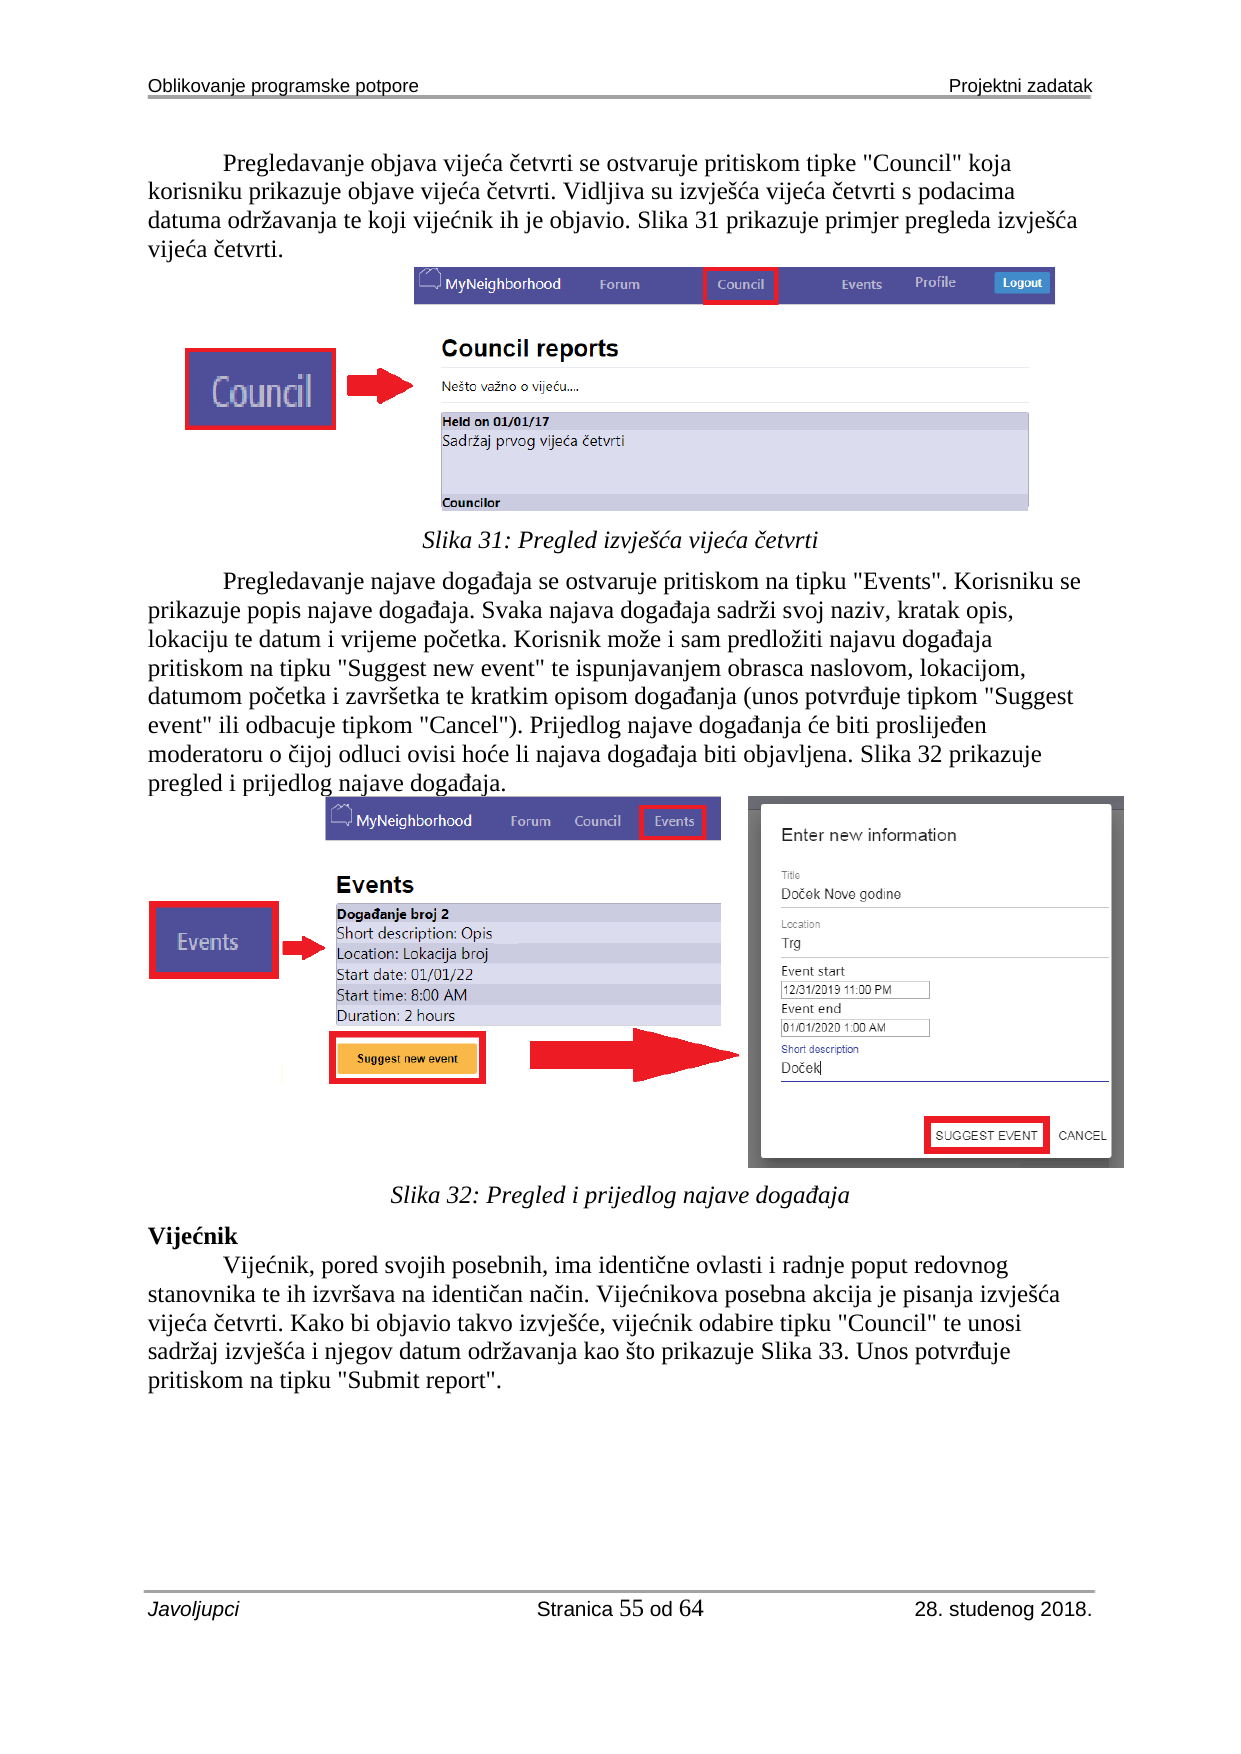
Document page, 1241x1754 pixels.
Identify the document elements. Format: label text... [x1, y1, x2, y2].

text Vijećnik [148, 1221, 1093, 1250]
picture [147, 95, 1092, 99]
picture [147, 796, 1124, 1168]
text Pregledavanje najave događaja se ostvaruje pritiskom na tipku "Events". Korisniku se prikazuje popis najave događaja. Svaka najava događaja sadrži svoj naziv, kratak opis, lokaciju te datum i vrijeme početka. Korisnik može i sam predložiti najavu događaja pritiskom na tipku "Suggest new event" te ispunjavanjem obrasca naslovom, lokacijom, datumom početka i završetka te kratkim opisom događanja (unos potvrđuje tipkom "Suggest event" ili odbacuje tipkom "Cancel"). Prijedlog najave događanja će biti proslijeđen moderatoru o čijoj odluci ovisi hoće li najava događaja biti objavljena. Slika 32 prikazuje pregled i prijedlog najave događaja. [148, 566, 1093, 796]
picture [185, 262, 1055, 513]
text Vijećnik, pored svojih posebnih, ima identične ovlasti i radnje poput redovnog stanovnika te ih izvršava na identičan način. Vijećnikova posebna akcija je pisanja izvješća vijeća četvrti. Kako bi objavio takvo izvješće, vijećnik odabire tipku "Council" te unosi sadržaj izvješća i njegov datum održavanja kao što prikazuje Slika 33. Unos potvrđuje pritiskom na tipku "Submit report". [148, 1250, 1093, 1394]
text Pregledavanje objava vijeća četvrti se ostvaruje pritiskom tipke "Council" koja korisniku prikazuje objave vijeća četvrti. Vidljiva su izvješća vijeća četvrti s podacima datuma održavanja te koji vijećnik ih je objavio. Slika 31 prikazuje primjer pregleda izvješća vijeća četvrti. [148, 148, 1093, 263]
